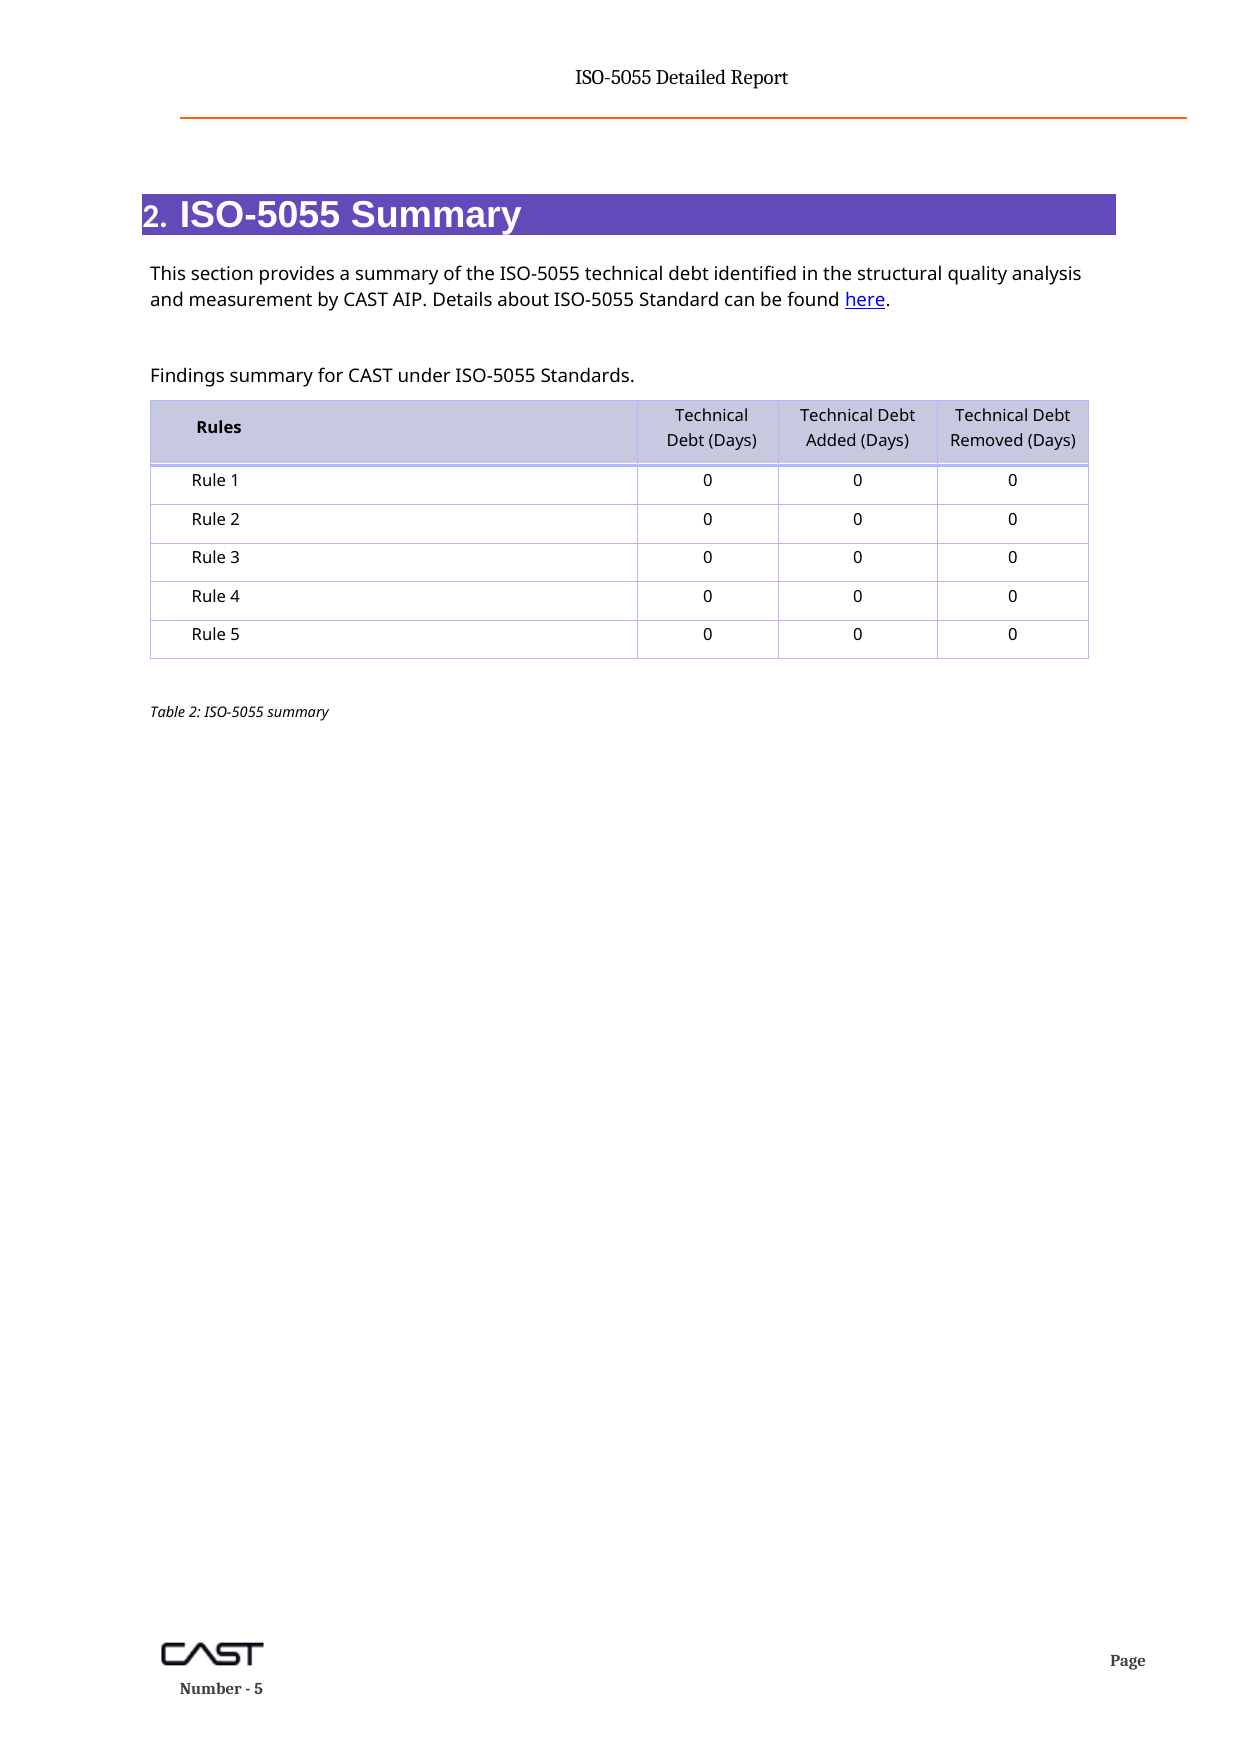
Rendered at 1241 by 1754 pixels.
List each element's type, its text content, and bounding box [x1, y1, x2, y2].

table_header Technical Debt Added (Days) [779, 401, 937, 463]
table_cell Rule 4 [151, 582, 637, 620]
table_cell 0 [779, 544, 937, 581]
table_cell 0 [638, 544, 778, 581]
table_header Technical Debt (Days) [638, 401, 778, 463]
table_cell 0 [638, 582, 778, 620]
table_cell 0 [638, 467, 778, 504]
table_cell 0 [938, 544, 1088, 581]
table_cell 0 [638, 505, 778, 543]
table_cell Rule 5 [151, 621, 637, 658]
table_cell 0 [779, 582, 937, 620]
table_cell 0 [638, 621, 778, 658]
table_cell 0 [938, 621, 1088, 658]
text This section provides a summary of the ISO-5055 technical debt identified in the structural quality analysis and measurement by CAST AIP. Details about ISO-5055 Standard can be found here. [150, 260, 1116, 311]
table_cell 0 [938, 505, 1088, 543]
table_cell 0 [779, 505, 937, 543]
subtitle ISO-5055 Summary [142, 194, 1116, 235]
table_cell Rule 2 [151, 505, 637, 543]
table_cell 0 [779, 621, 937, 658]
table_cell 0 [938, 582, 1088, 620]
picture [150, 1632, 274, 1676]
table_cell Rule 1 [151, 467, 637, 504]
table_header Technical Debt Removed (Days) [938, 401, 1088, 463]
table_cell 0 [938, 467, 1088, 504]
table_cell Rule 3 [151, 544, 637, 581]
table_header Rules [151, 401, 637, 463]
text Findings summary for CAST under ISO-5055 Standards. [150, 362, 1116, 387]
table_cell 0 [779, 467, 937, 504]
text Table 2: ISO-5055 summary [150, 697, 1116, 722]
